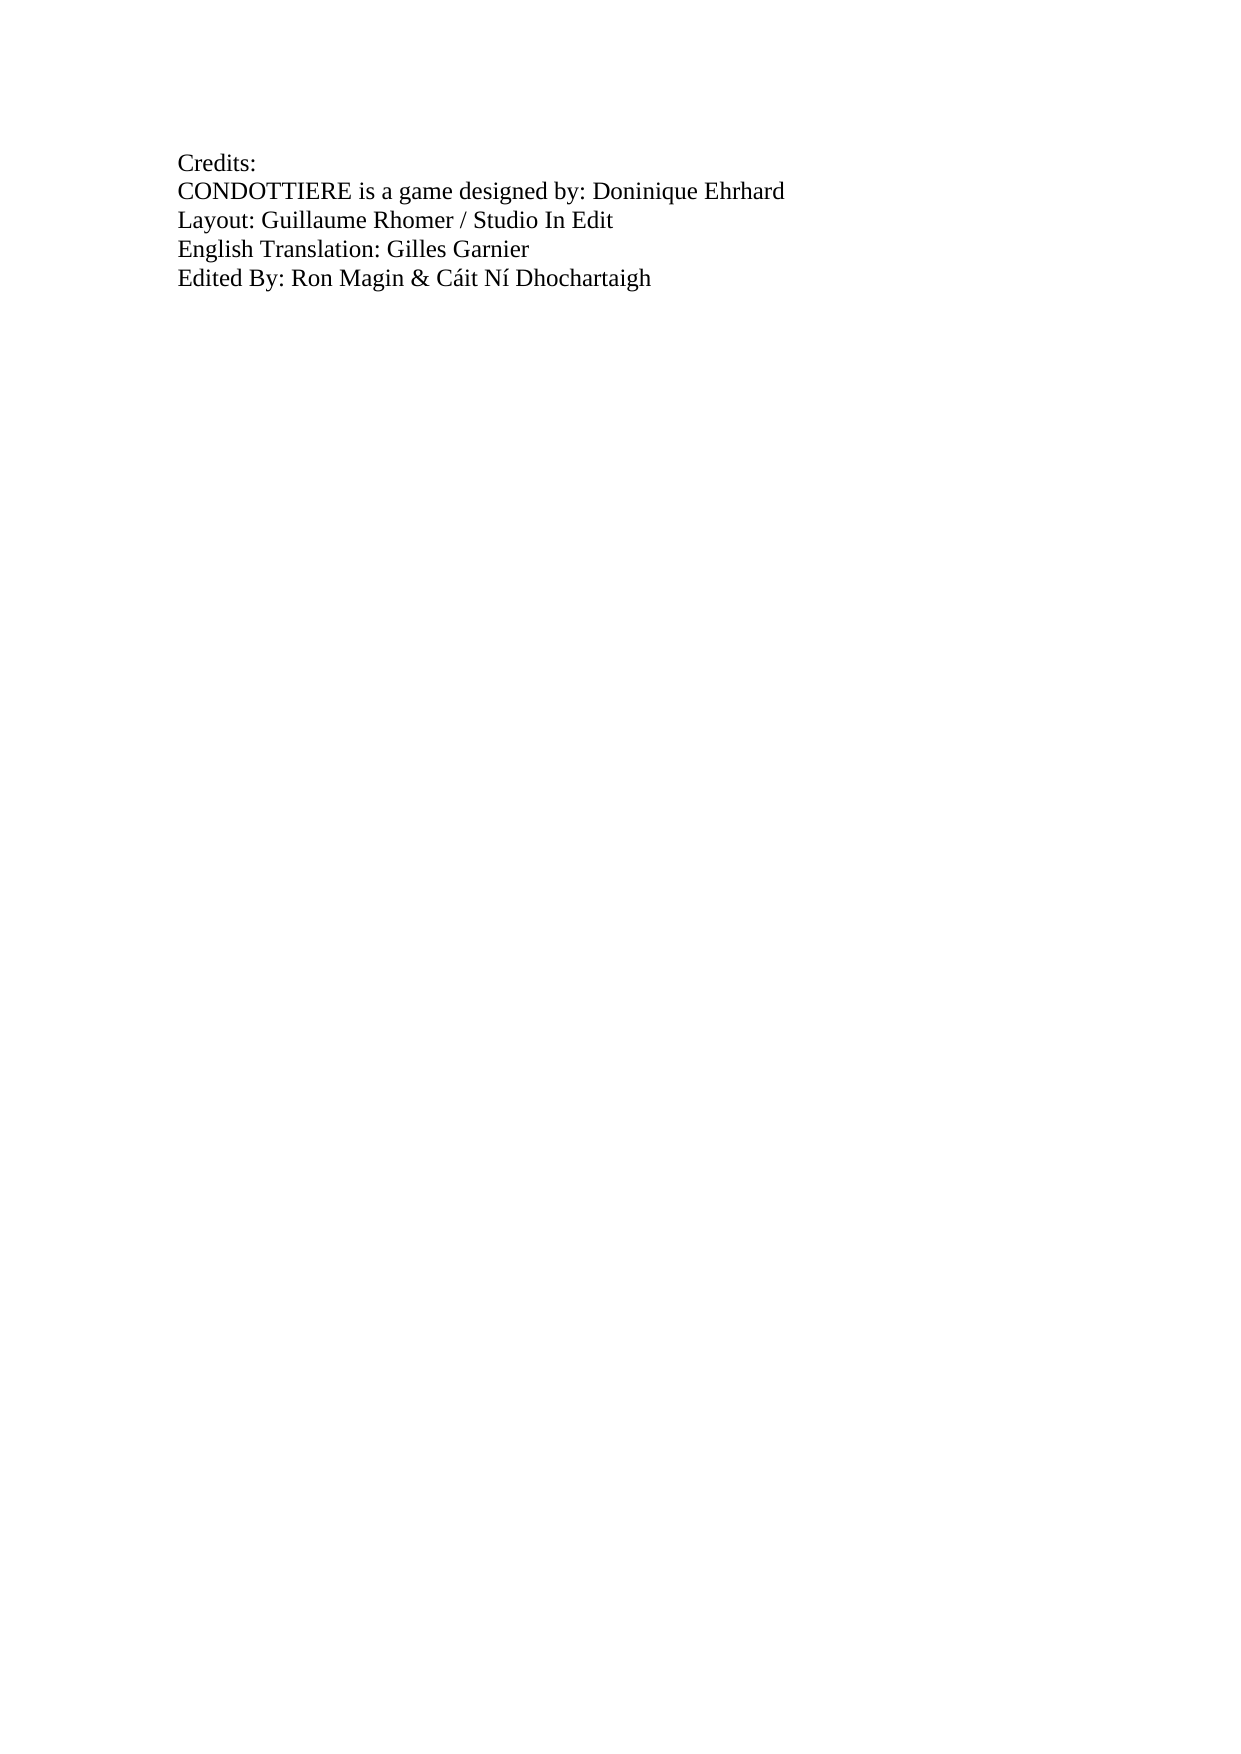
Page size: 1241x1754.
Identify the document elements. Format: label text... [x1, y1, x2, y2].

text CONDOTTIERE is a game designed by: Doninique Ehrhard [177, 176, 1063, 205]
text Credits: [177, 148, 1063, 176]
text Edited By: Ron Magin & Cáit Ní Dhochartaigh [177, 263, 1063, 291]
text Layout: Guillaume Rhomer / Studio In Edit [177, 205, 1063, 234]
text English Translation: Gilles Garnier [177, 234, 1063, 263]
